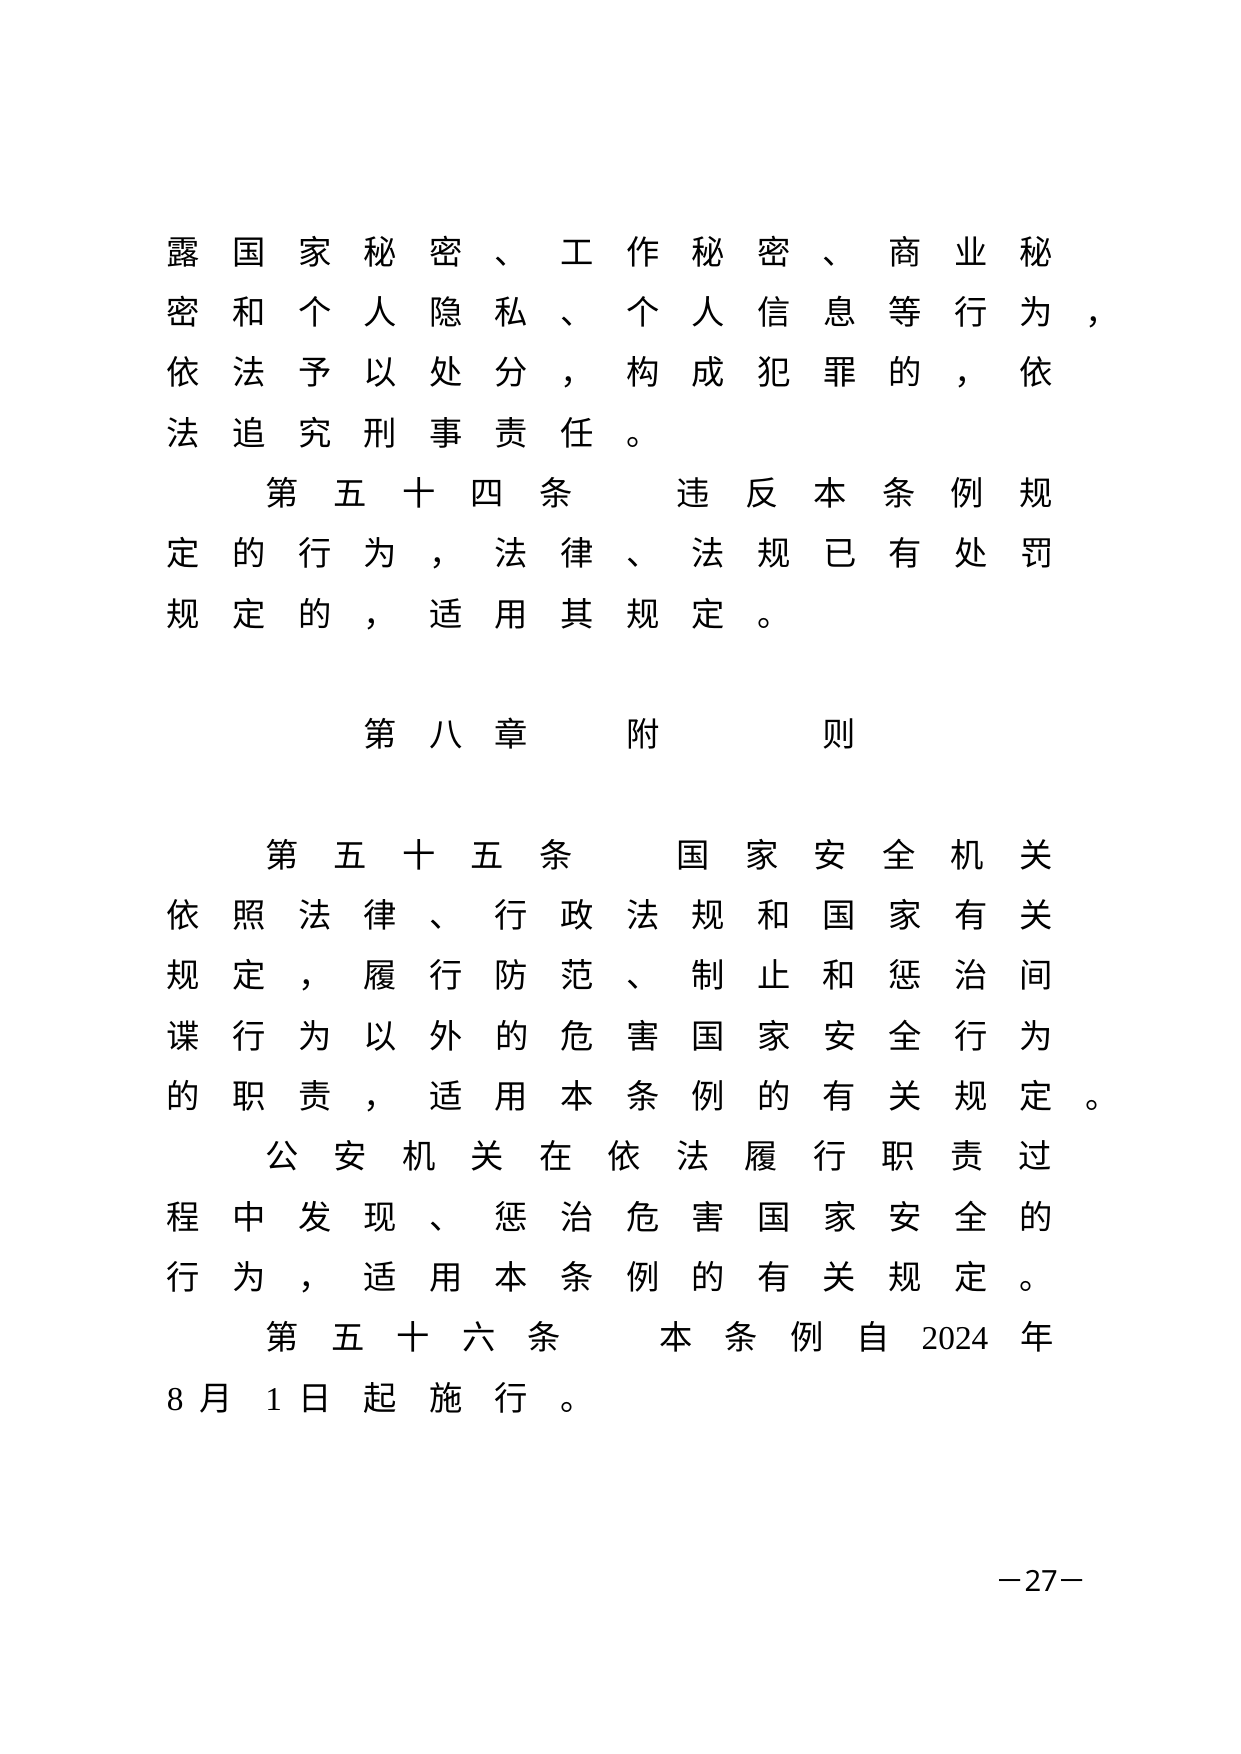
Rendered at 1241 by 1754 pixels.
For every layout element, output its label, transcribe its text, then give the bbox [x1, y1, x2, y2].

text 第八章 附 则 [167, 702, 1085, 762]
text 第五十三条 国家安全机关工作人员滥用职权、玩忽职守、徇私舞弊，或者有非法拘禁、刑讯逼供、暴力取证、违反规定泄露国家秘密、工作秘密、商业秘密和个人隐私、个人信息等行为，依法予以处分，构成犯罪的，依法追究刑事责任。 [167, 219, 1085, 461]
text 公安机关在依法履行职责过程中发现、惩治危害国家安全的行为，适用本条例的有关规定。 [167, 1124, 1085, 1305]
text 第五十四条 违反本条例规定的行为，法律、法规已有处罚规定的，适用其规定。 [167, 461, 1085, 642]
text 第五十五条 国家安全机关依照法律、行政法规和国家有关规定，履行防范、制止和惩治间谍行为以外的危害国家安全行为的职责，适用本条例的有关规定。 [167, 823, 1085, 1124]
text 第五十六条 本条例自2024年8月1日起施行。 [167, 1305, 1085, 1426]
